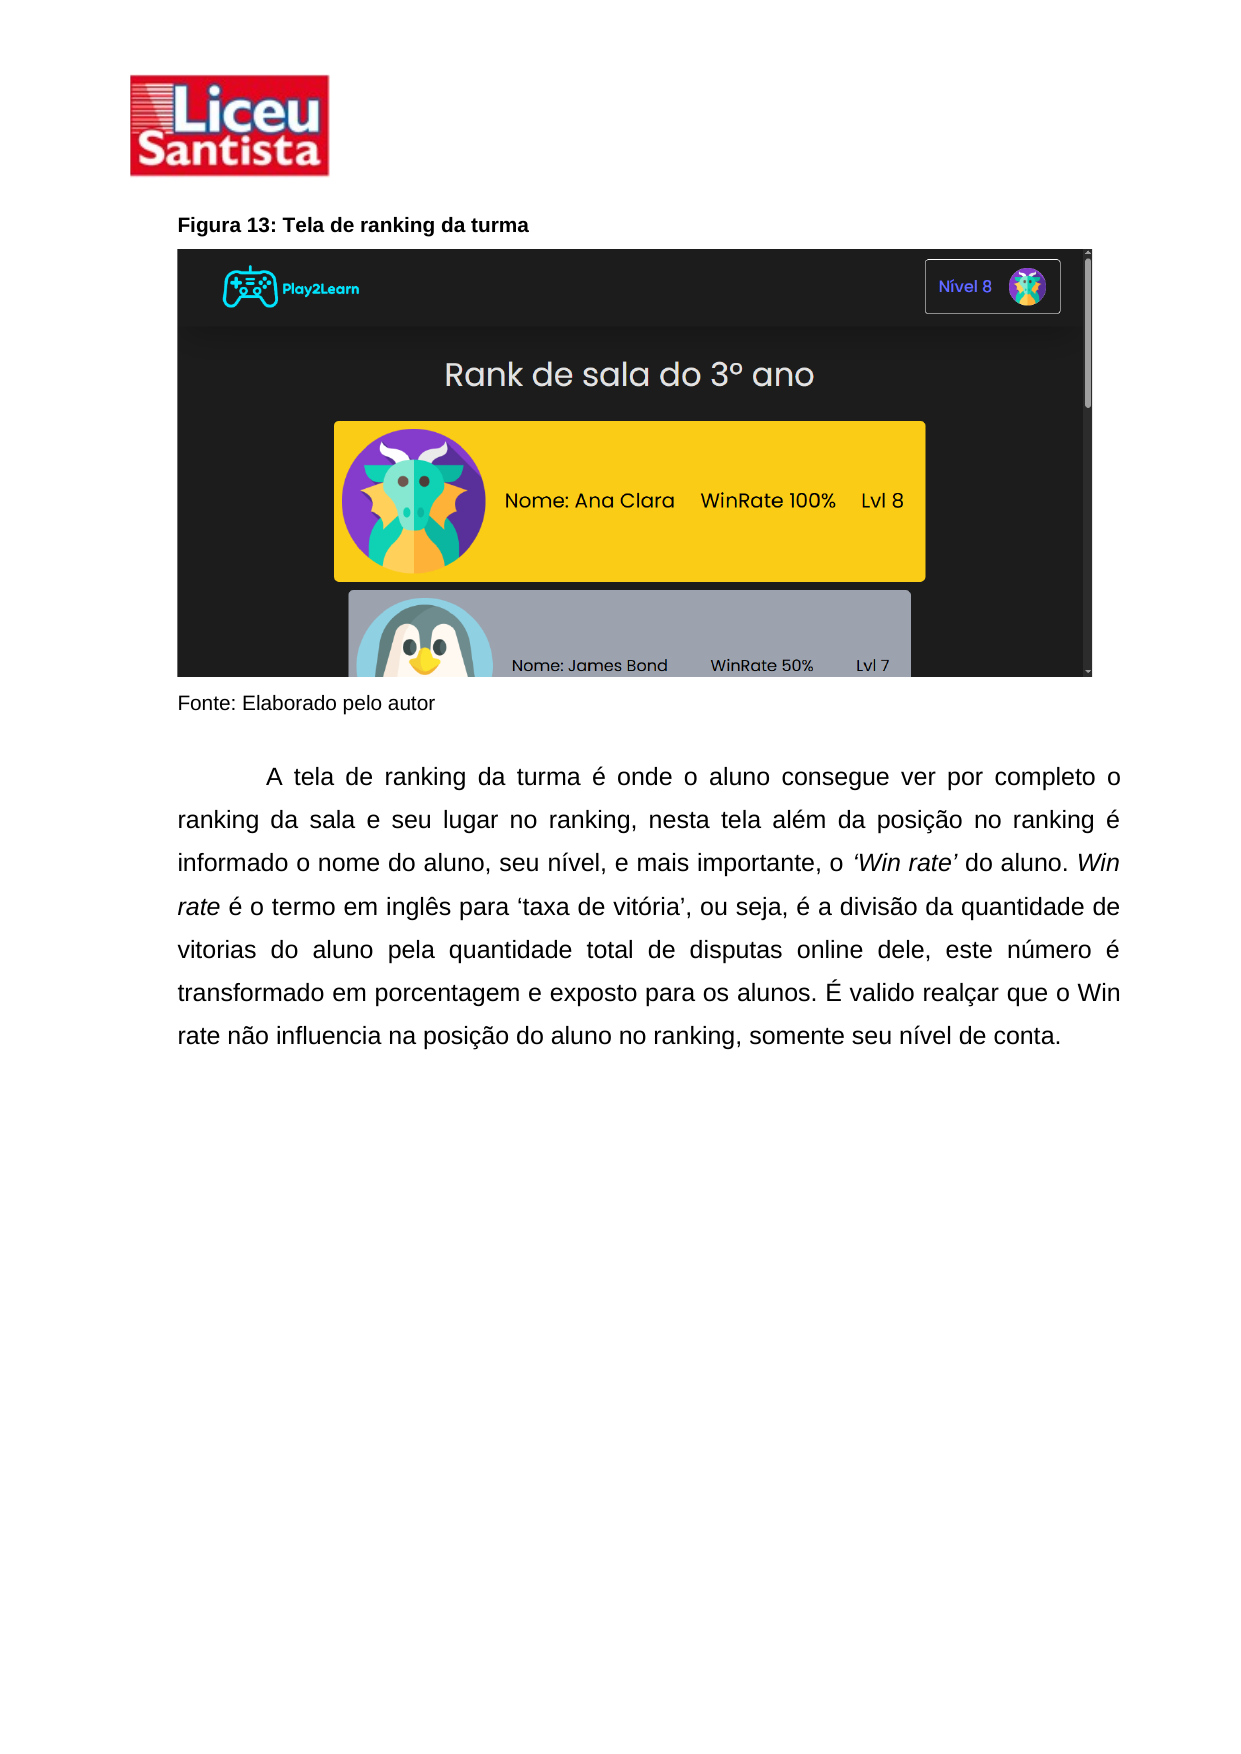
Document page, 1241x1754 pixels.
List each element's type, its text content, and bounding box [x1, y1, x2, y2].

picture [177, 249, 1093, 677]
text Fonte: Elaborado pelo autor [177, 690, 1122, 714]
text A tela de ranking da turma é onde o aluno consegue ver por completo o ranking da sala e seu lugar no ranking, nesta tela além da posição no ranking é informado o nome do aluno, seu nível, e mais importante, o ‘Win rate’ do aluno. Win rate é o termo em inglês para ‘taxa de vitória’, ou seja, é a divisão da quantidade de vitorias do aluno pela quantidade total de disputas online dele, este número é transformado em porcentagem e exposto para os alunos. É valido realçar que o Win rate não influencia na posição do aluno no ranking, somente seu nível de conta. [177, 762, 1122, 1050]
picture [130, 74, 331, 178]
